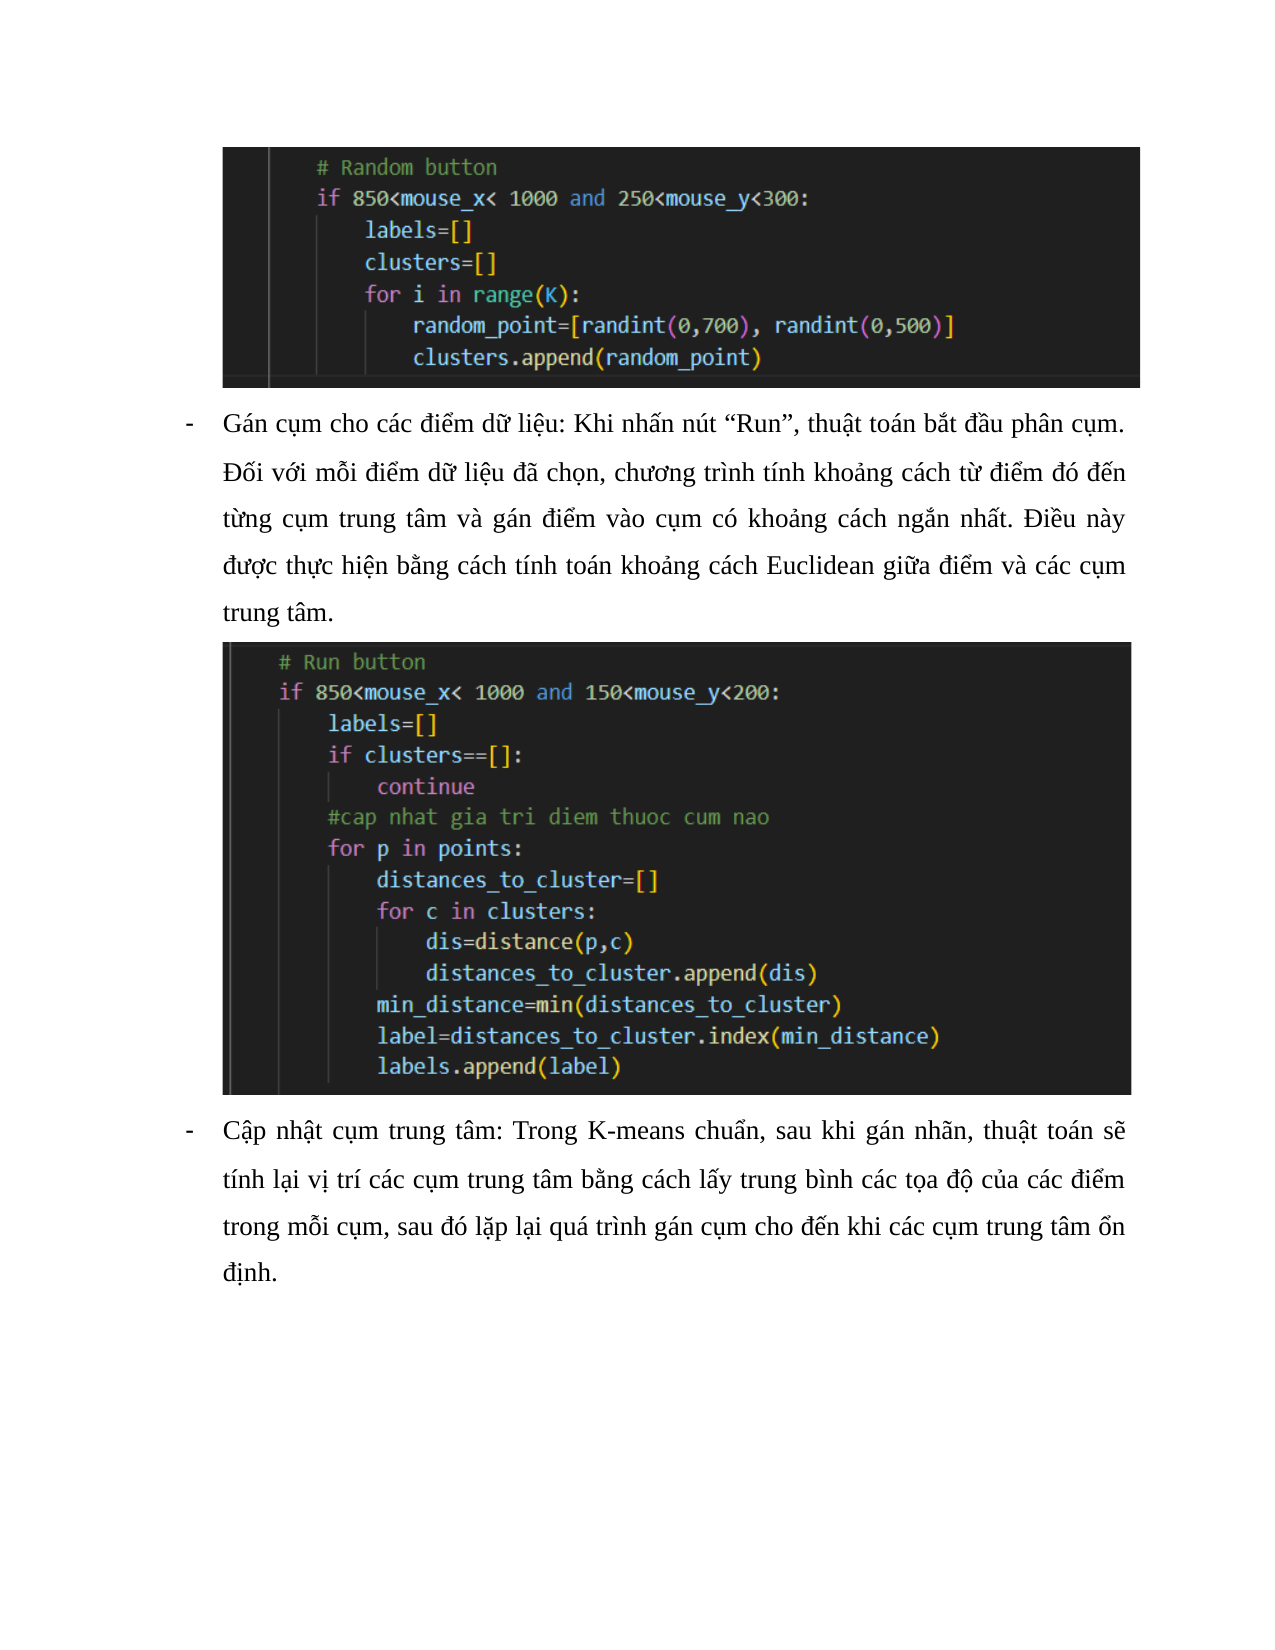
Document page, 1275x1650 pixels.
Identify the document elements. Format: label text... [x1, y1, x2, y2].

picture [222, 147, 1141, 388]
list Cập nhật cụm trung tâm: Trong K-means chuẩn, sau khi gán nhãn, thuật toán sẽ tính lại vị trí các cụm trung tâm bằng cách lấy trung bình các tọa độ của các điểm trong mỗi cụm, sau đó lặp lại quá trình gán cụm cho đến khi các cụm trung tâm ổn định. [185, 1111, 1127, 1287]
picture [222, 642, 1132, 1095]
list Gán cụm cho các điểm dữ liệu: Khi nhấn nút “Run”, thuật toán bắt đầu phân cụm. Đối với mỗi điểm dữ liệu đã chọn, chương trình tính khoảng cách từ điểm đó đến từng cụm trung tâm và gán điểm vào cụm có khoảng cách ngắn nhất. Điều này được thực hiện bằng cách tính toán khoảng cách Euclidean giữa điểm và các cụm trung tâm. [185, 403, 1127, 627]
